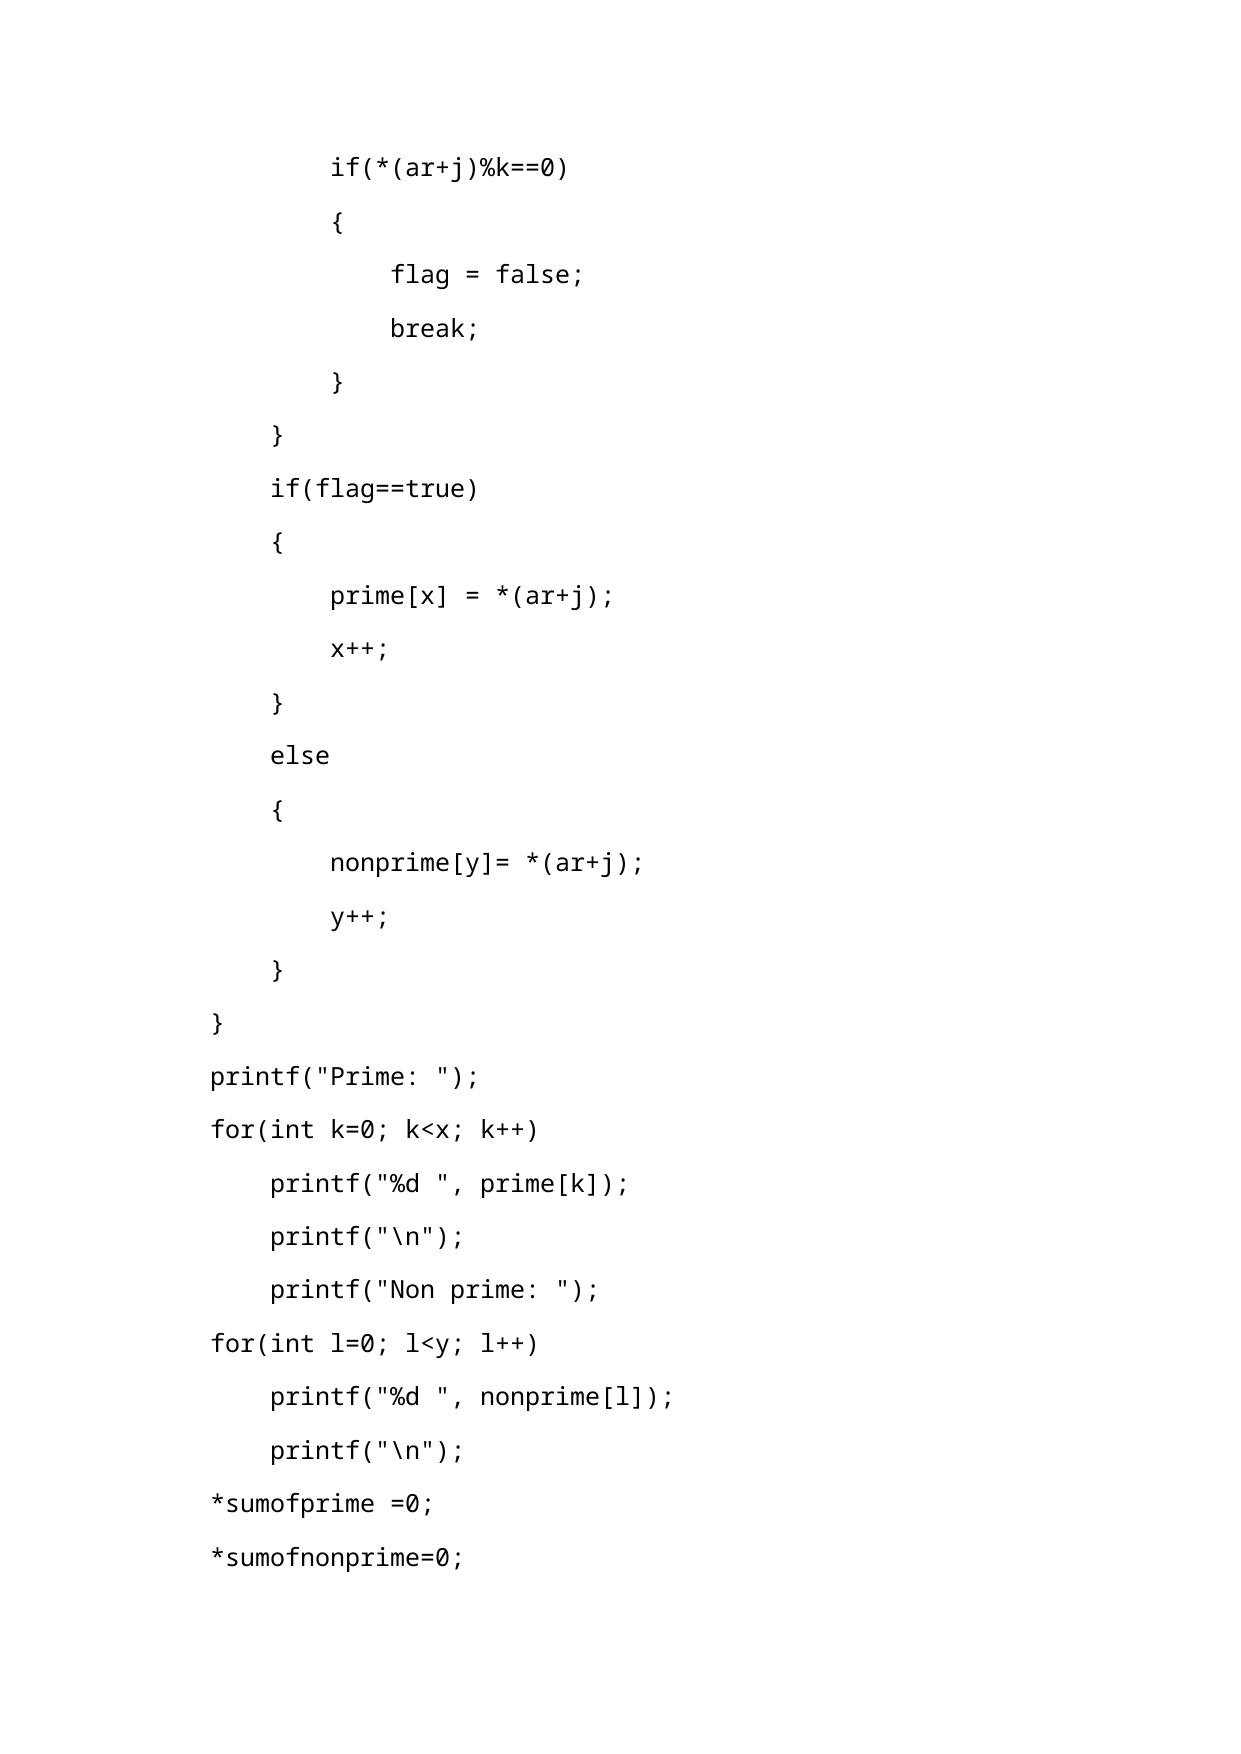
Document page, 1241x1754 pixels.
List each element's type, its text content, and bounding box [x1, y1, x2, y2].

text printf("\n"); [150, 1432, 1090, 1467]
text nonprime[y]= *(ar+j); [150, 845, 1090, 879]
text x++; [150, 631, 1090, 665]
text flag = false; [150, 257, 1090, 291]
text printf("%d ", nonprime[l]); [150, 1379, 1090, 1413]
text if(flag==true) [150, 471, 1090, 505]
text printf("%d ", prime[k]); [150, 1165, 1090, 1199]
text for(int k=0; k<x; k++) [150, 1112, 1090, 1146]
text prime[x] = *(ar+j); [150, 577, 1090, 612]
text else [150, 738, 1090, 772]
text } [150, 417, 1090, 451]
text printf("\n"); [150, 1219, 1090, 1253]
text y++; [150, 898, 1090, 932]
text { [150, 203, 1090, 237]
text } [150, 364, 1090, 398]
text { [150, 791, 1090, 825]
text printf("Prime: "); [150, 1058, 1090, 1092]
text *sumofnonprime=0; [150, 1539, 1090, 1573]
text break; [150, 310, 1090, 344]
text for(int l=0; l<y; l++) [150, 1326, 1090, 1360]
text if(*(ar+j)%k==0) [150, 150, 1090, 184]
text } [150, 1005, 1090, 1039]
text *sumofprime =0; [150, 1486, 1090, 1520]
text } [150, 684, 1090, 718]
text printf("Non prime: "); [150, 1272, 1090, 1306]
text } [150, 952, 1090, 986]
text { [150, 524, 1090, 558]
